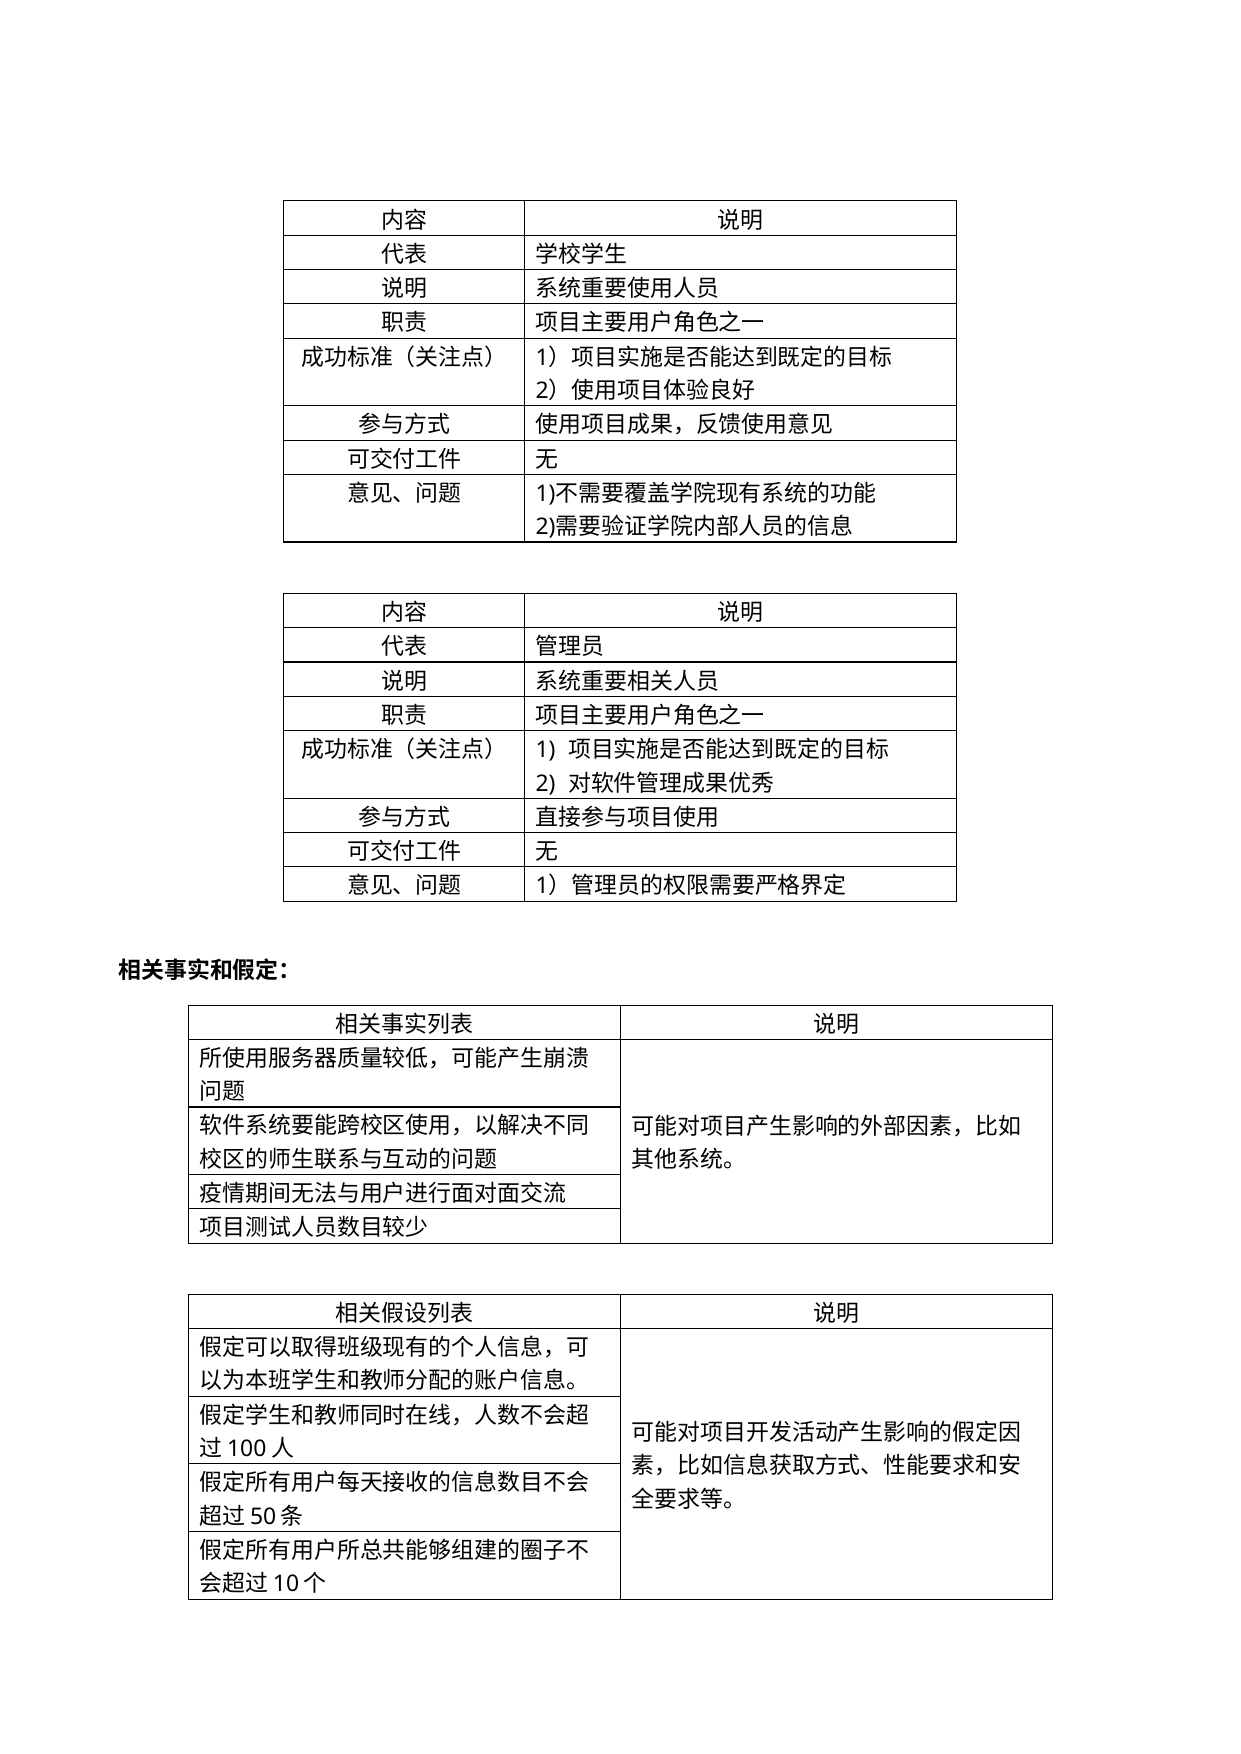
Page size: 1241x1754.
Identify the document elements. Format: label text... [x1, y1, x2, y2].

table_header 内容 [284, 594, 524, 627]
table_cell 1）项目实施是否能达到既定的目标 2）使用项目体验良好 [525, 339, 956, 405]
table_cell 说明 [284, 270, 524, 303]
table_cell 可能对项目开发活动产生影响的假定因素，比如信息获取方式、性能要求和安全要求等。 [621, 1329, 1052, 1598]
table_cell 假定所有用户所总共能够组建的圈子不会超过10个 [189, 1532, 620, 1598]
table_cell 无 [525, 441, 956, 474]
table_cell 成功标准（关注点） [284, 339, 524, 405]
table_cell 系统重要使用人员 [525, 270, 956, 303]
table_cell 使用项目成果，反馈使用意见 [525, 406, 956, 439]
table_cell 学校学生 [525, 236, 956, 269]
table_cell 项目主要用户角色之一 [525, 697, 956, 730]
table_cell 意见、问题 [284, 475, 524, 541]
table_cell 成功标准（关注点） [284, 731, 524, 798]
table_cell 代表 [284, 628, 524, 661]
table_cell 软件系统要能跨校区使用，以解决不同校区的师生联系与互动的问题 [189, 1108, 620, 1174]
table_cell 参与方式 [284, 799, 524, 832]
table_cell 假定所有用户每天接收的信息数目不会超过50条 [189, 1464, 620, 1531]
table_cell 项目测试人员数目较少 [189, 1209, 620, 1242]
table_header 内容 [284, 201, 524, 235]
table_cell 可交付工件 [284, 441, 524, 474]
table_cell 疫情期间无法与用户进行面对面交流 [189, 1175, 620, 1208]
table_cell 直接参与项目使用 [525, 799, 956, 832]
table_header 说明 [621, 1295, 1052, 1328]
table_header 说明 [621, 1006, 1052, 1039]
text 相关事实和假定： [118, 952, 1122, 985]
table_cell 可能对项目产生影响的外部因素，比如其他系统。 [621, 1040, 1052, 1242]
table_header 相关事实列表 [189, 1006, 620, 1039]
table_cell 无 [525, 833, 956, 866]
table_cell 管理员 [525, 628, 956, 661]
table_cell 代表 [284, 236, 524, 269]
table_cell 1)不需要覆盖学院现有系统的功能 2)需要验证学院内部人员的信息 [525, 475, 956, 541]
table_cell 管理员的权限需要严格界定 [525, 867, 956, 901]
table_cell 参与方式 [284, 406, 524, 439]
table_cell 所使用服务器质量较低，可能产生崩溃问题 [189, 1040, 620, 1106]
table_cell 可交付工件 [284, 833, 524, 866]
table_cell 假定可以取得班级现有的个人信息，可以为本班学生和教师分配的账户信息。 [189, 1329, 620, 1396]
table_cell 职责 [284, 304, 524, 337]
table_cell 职责 [284, 697, 524, 730]
table_cell 说明 [284, 663, 524, 696]
table_cell 项目主要用户角色之一 [525, 304, 956, 337]
table_cell 系统重要相关人员 [525, 663, 956, 696]
table_header 说明 [525, 594, 956, 627]
table_cell 意见、问题 [284, 867, 524, 901]
table_cell 项目实施是否能达到既定的目标 对软件管理成果优秀 [525, 731, 956, 798]
table_header 说明 [525, 201, 956, 235]
table_cell 假定学生和教师同时在线，人数不会超过100人 [189, 1397, 620, 1463]
table_header 相关假设列表 [189, 1295, 620, 1328]
